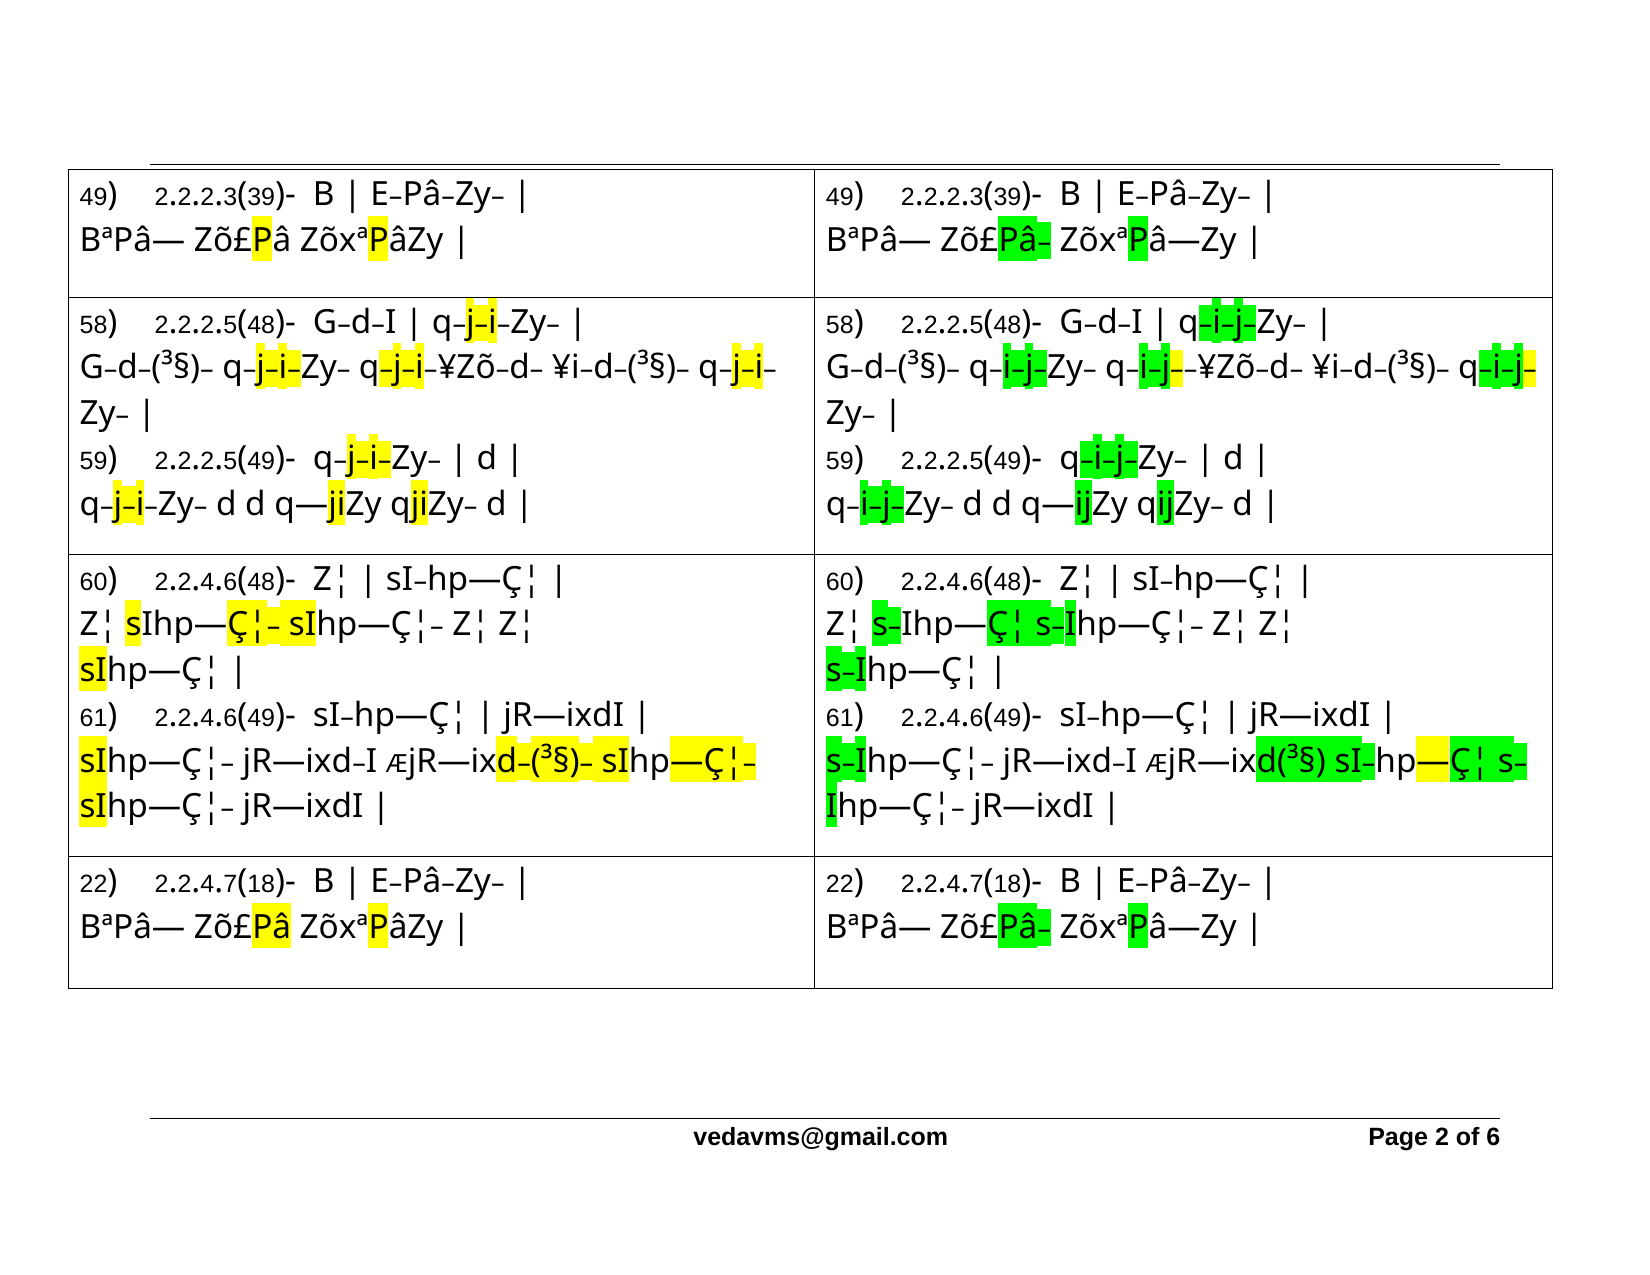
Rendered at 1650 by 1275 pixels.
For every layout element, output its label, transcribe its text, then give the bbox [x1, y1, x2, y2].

table_cell 49) 2.2.2.3(39)- B | E–Pâ–Zy– | BªPâ— Zõ£Pâ ZõxªPâZy | [69, 170, 814, 297]
table_cell 58) 2.2.2.5(48)- G–d–I | q–i–j–Zy– | G–d–(³§)– q–i–j–Zy– q–i–j––¥Zõ–d– ¥i–d–(³§)– q–i–j–Zy– | 59) 2.2.2.5(49)- q–i–j–Zy– | d | q–i–j–Zy– d d q—ijZy qijZy– d | [815, 298, 1552, 554]
table_cell 49) 2.2.2.3(39)- B | E–Pâ–Zy– | BªPâ— Zõ£Pâ– ZõxªPâ—Zy | [815, 170, 1552, 297]
table_cell 22) 2.2.4.7(18)- B | E–Pâ–Zy– | BªPâ— Zõ£Pâ ZõxªPâZy | [69, 857, 814, 988]
table_cell 60) 2.2.4.6(48)- Z¦ | sI–hp—Ç¦ | Z¦ sIhp—Ç¦– sIhp—Ç¦– Z¦ Z¦ sIhp—Ç¦ | 61) 2.2.4.6(49)- sI–hp—Ç¦ | jR—ixdI | sIhp—Ç¦– jR—ixd–I ÆjR—ixd–(³§)– sIhp—Ç¦– sIhp—Ç¦– jR—ixdI | [69, 555, 814, 856]
table_cell 58) 2.2.2.5(48)- G–d–I | q–j–i–Zy– | G–d–(³§)– q–j–i–Zy– q–j–i–¥Zõ–d– ¥i–d–(³§)– q–j–i–Zy– | 59) 2.2.2.5(49)- q–j–i–Zy– | d | q–j–i–Zy– d d q—jiZy qjiZy– d | [69, 298, 814, 554]
table_cell 22) 2.2.4.7(18)- B | E–Pâ–Zy– | BªPâ— Zõ£Pâ– ZõxªPâ—Zy | [815, 857, 1552, 988]
table_cell 60) 2.2.4.6(48)- Z¦ | sI–hp—Ç¦ | Z¦ s–Ihp—Ç¦ s–Ihp—Ç¦– Z¦ Z¦ s–Ihp—Ç¦ | 61) 2.2.4.6(49)- sI–hp—Ç¦ | jR—ixdI | s–Ihp—Ç¦– jR—ixd–I ÆjR—ixd(³§) sI–hp—Ç¦ s–Ihp—Ç¦– jR—ixdI | [815, 555, 1552, 856]
